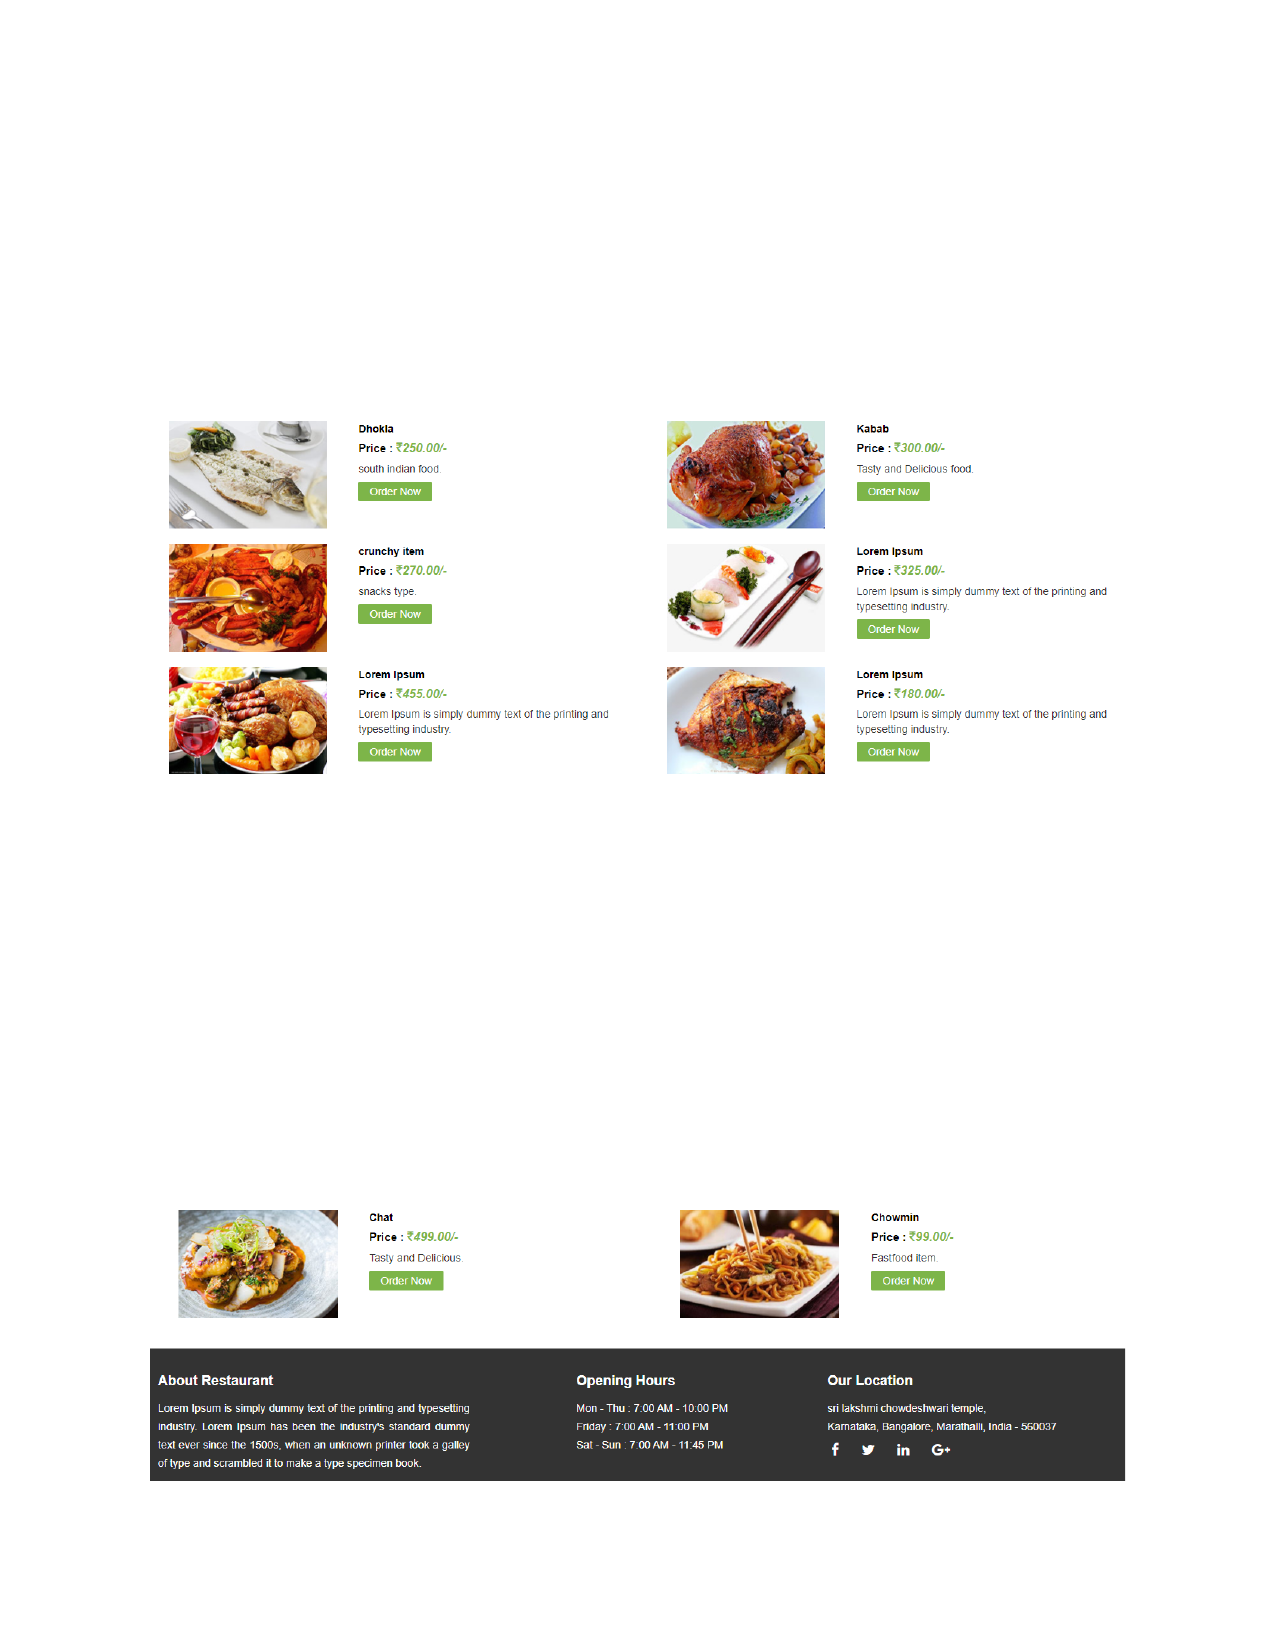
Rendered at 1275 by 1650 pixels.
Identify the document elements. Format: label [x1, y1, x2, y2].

picture [150, 1204, 1125, 1481]
picture [150, 420, 1125, 774]
